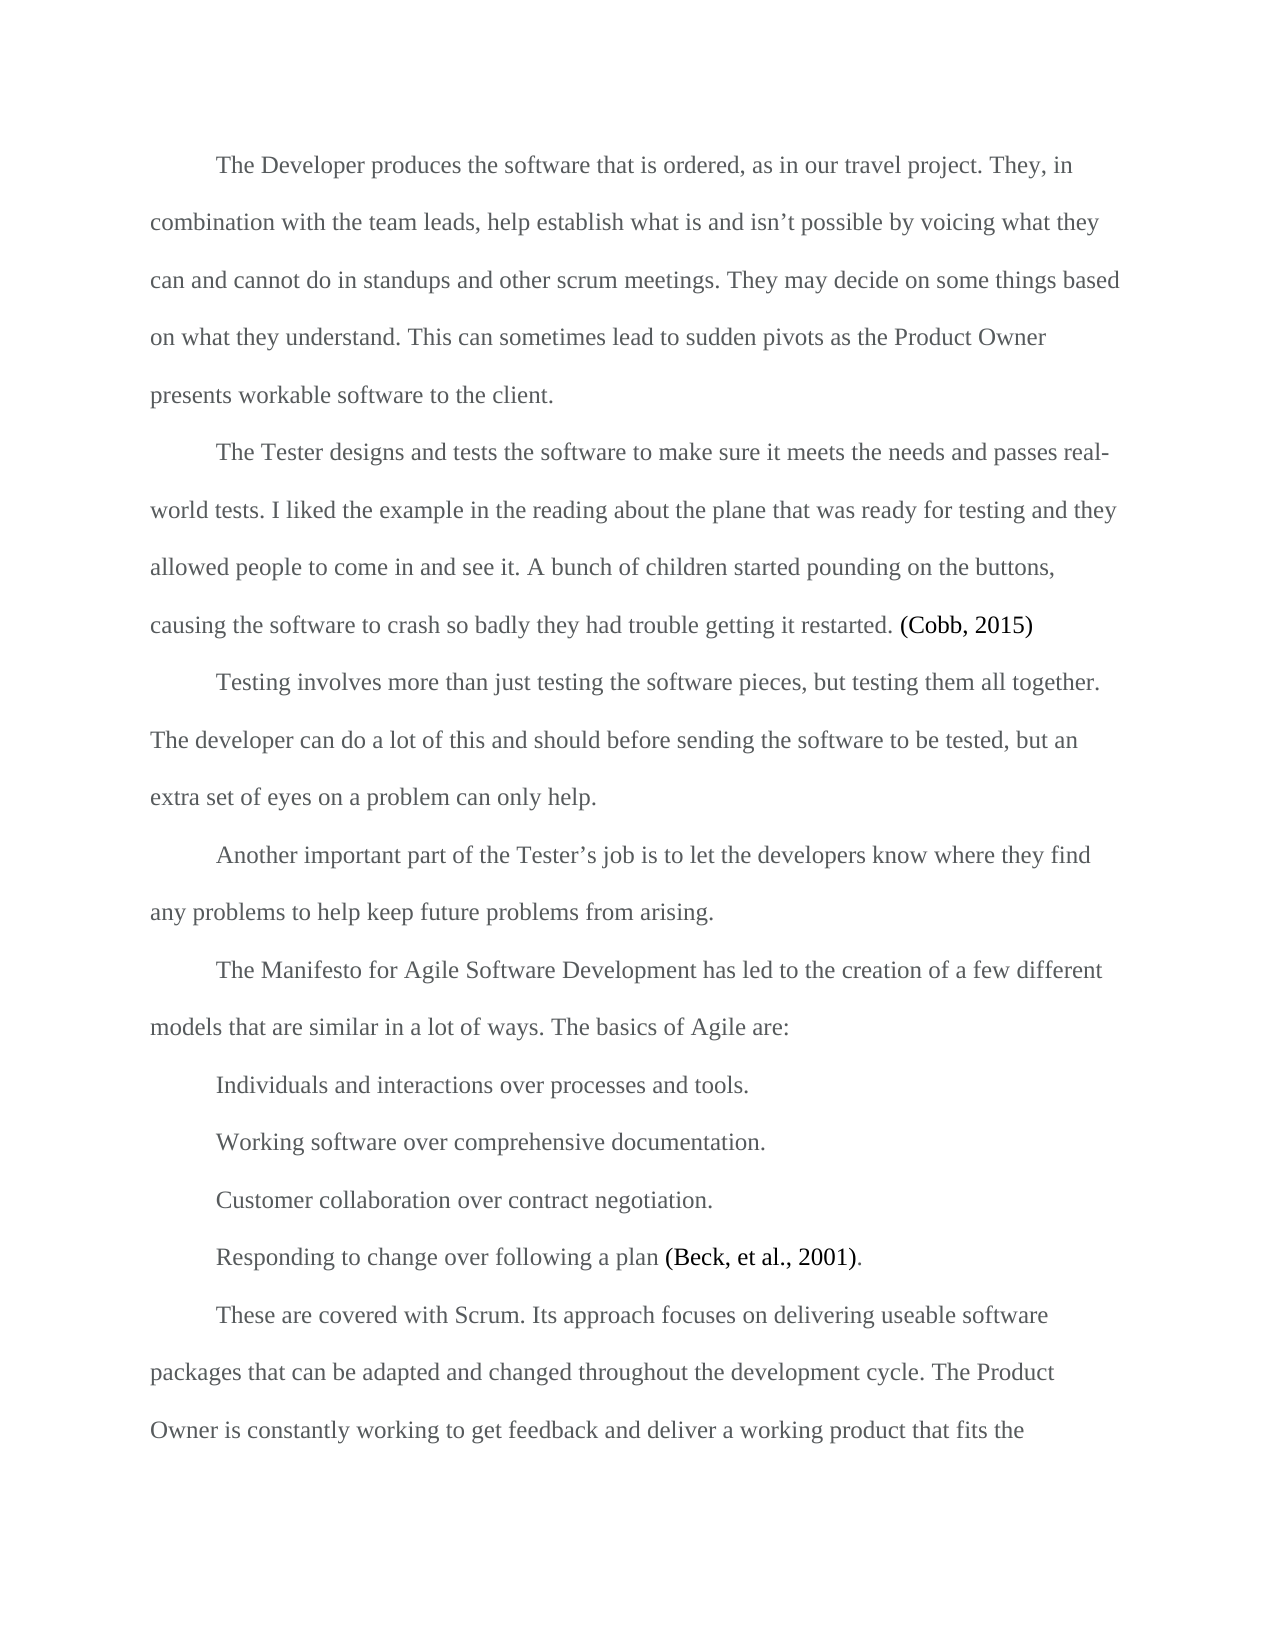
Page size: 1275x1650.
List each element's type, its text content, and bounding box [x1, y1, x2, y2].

text The Developer produces the software that is ordered, as in our travel project. They, in combination with the team leads, help establish what is and isn’t possible by voicing what they can and cannot do in standups and other scrum meetings. They may decide on some things based on what they understand. This can sometimes lead to sudden pivots as the Product Owner presents workable software to the client. [150, 150, 1125, 409]
text Testing involves more than just testing the software pieces, but testing them all together. The developer can do a lot of this and should before sending the software to be tested, but an extra set of eyes on a problem can only help. [150, 667, 1125, 811]
text Another important part of the Tester’s job is to let the developers know where they find any problems to help keep future problems from arising. [150, 840, 1125, 926]
text The Tester designs and tests the software to make sure it meets the needs and passes real-world tests. I liked the example in the reading about the plane that was ready for testing and they allowed people to come in and see it. A bunch of children started pounding on the buttons, causing the software to crash so badly they had trouble getting it restarted. [150, 437, 1125, 639]
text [150, 1300, 1125, 1444]
text Individuals and interactions over processes and tools. Working software over comprehensive documentation. Customer collaboration over contract negotiation. Responding to change over following a plan. [216, 1070, 1125, 1271]
text The Manifesto for Agile Software Development has led to the creation of a few different models that are similar in a lot of ways. The basics of Agile are: [150, 955, 1125, 1041]
